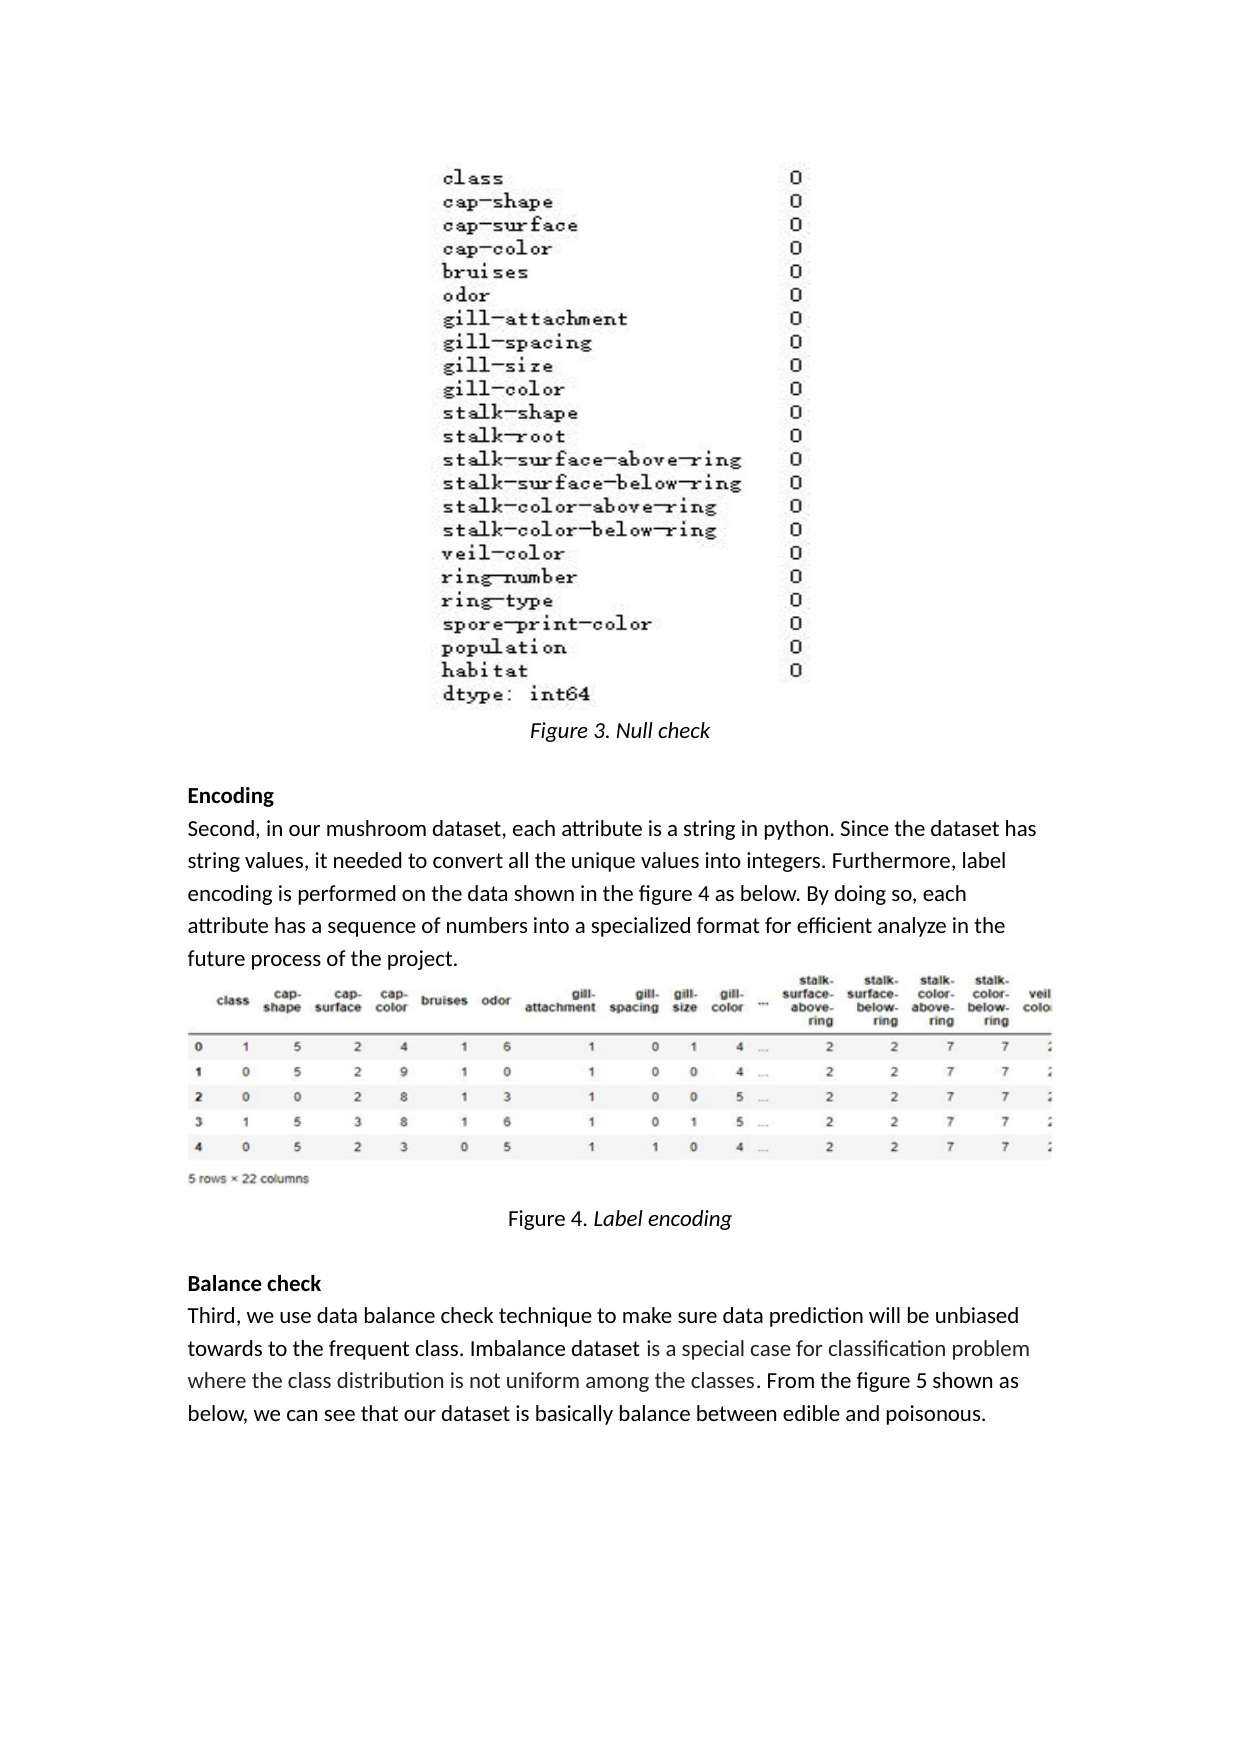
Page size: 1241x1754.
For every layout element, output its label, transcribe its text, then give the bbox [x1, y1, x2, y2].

text Second, in our mushroom dataset, each attribute is a string in python. Since the dataset has string values, it needed to convert all the unique values into integers. Furthermore, label encoding is performed on the data shown in the figure 4 as below. By doing so, each attribute has a sequence of numbers into a specialized format for efficient analyze in the future process of the project. [187, 812, 1053, 974]
picture [187, 974, 1053, 1187]
picture [430, 162, 810, 714]
text Encoding [187, 779, 1053, 812]
text Balance check [187, 1267, 1053, 1299]
text Figure 3. Null check [187, 714, 1053, 747]
text Third, we use data balance check technique to make sure data prediction will be unbiased towards to the frequent class. Imbalance dataset is a special case for classification problem where the class distribution is not uniform among the classes. From the figure 5 shown as below, we can see that our dataset is basically balance between edible and poisonous. [187, 1299, 1053, 1429]
text Figure 4. Label encoding [187, 1202, 1053, 1234]
